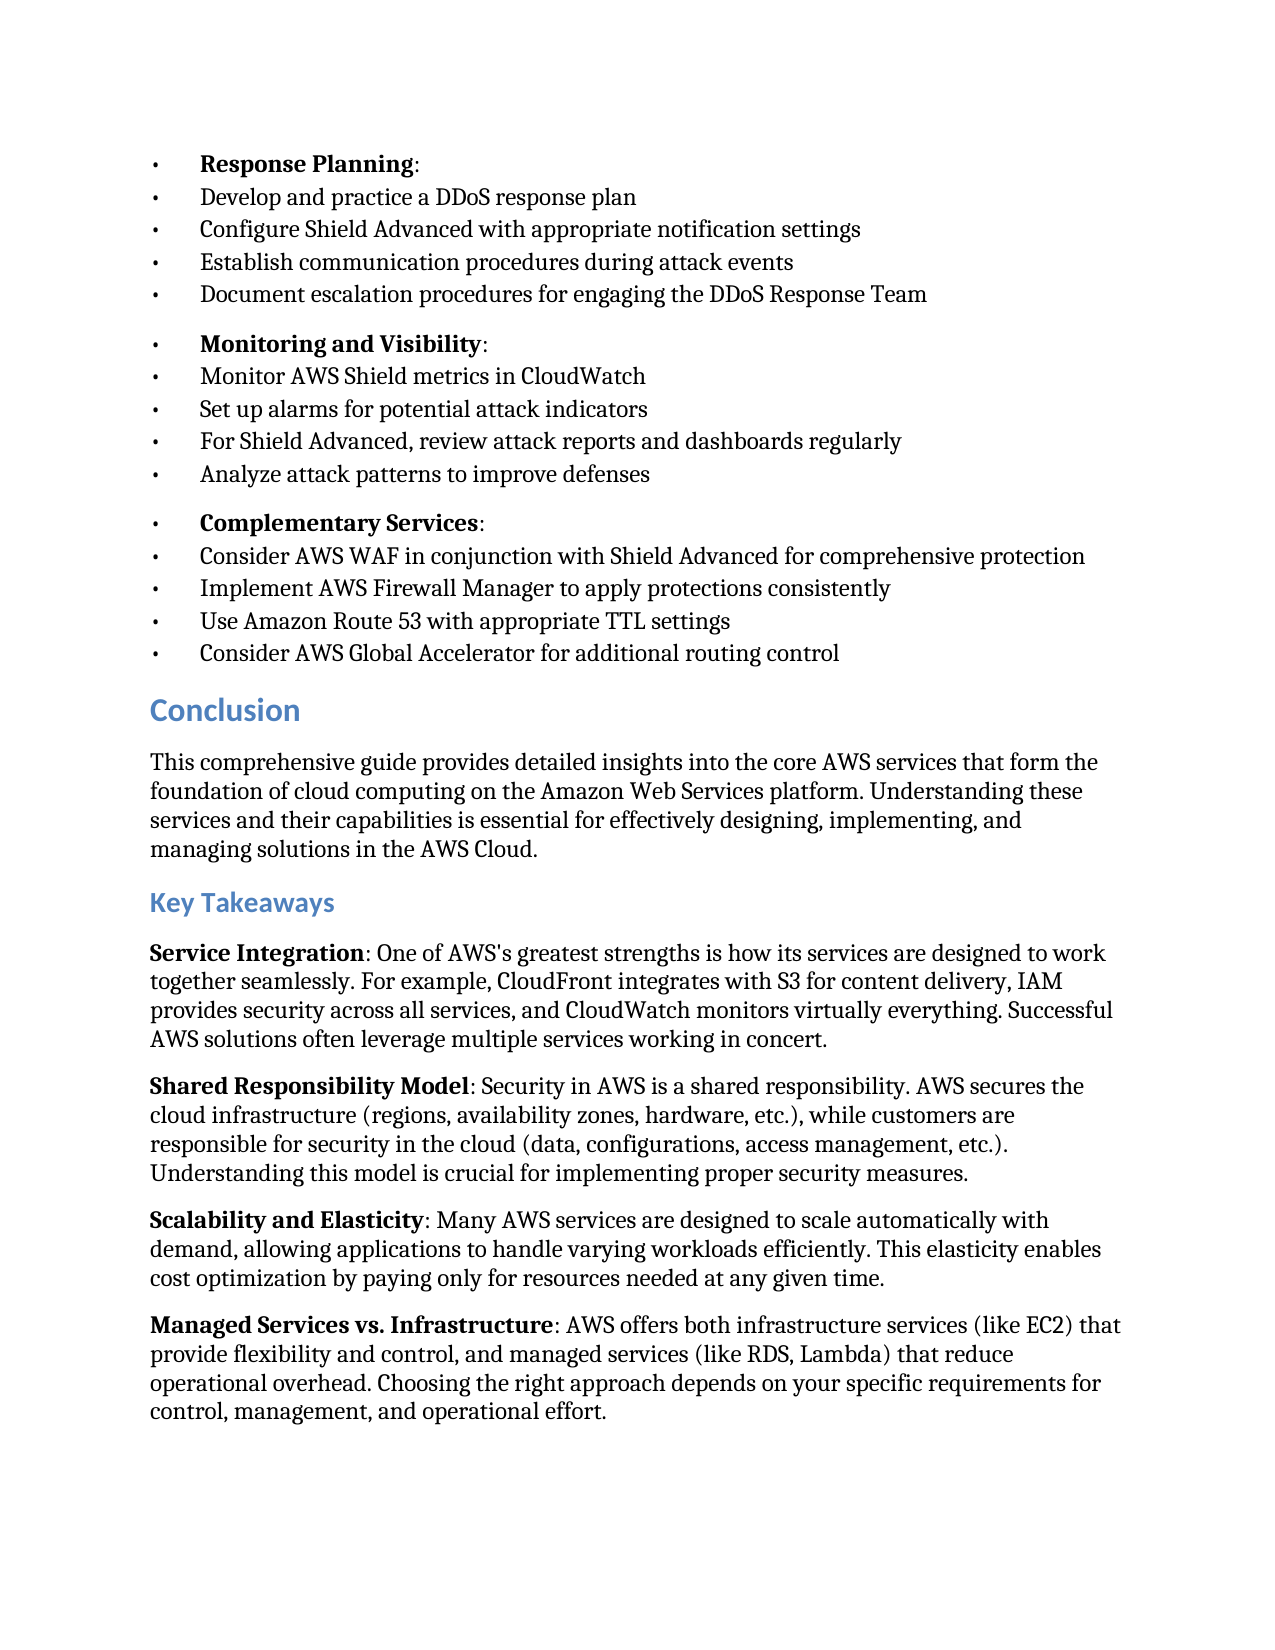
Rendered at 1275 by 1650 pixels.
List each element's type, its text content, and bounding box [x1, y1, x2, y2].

list Complementary Services: [150, 509, 1125, 538]
list Consider AWS WAF in conjunction with Shield Advanced for comprehensive protection [150, 542, 1125, 570]
text Scalability and Elasticity: Many AWS services are designed to scale automatically with demand, allowing applications to handle varying workloads efficiently. This elasticity enables cost optimization by paying only for resources needed at any given time. [150, 1206, 1125, 1292]
list Implement AWS Firewall Manager to apply protections consistently [150, 574, 1125, 603]
list Document escalation procedures for engaging the DDoS Response Team [150, 280, 1125, 309]
list Configure Shield Advanced with appropriate notification settings [150, 215, 1125, 244]
subtitle Conclusion [150, 689, 1125, 729]
list Use Amazon Route 53 with appropriate TTL settings [150, 607, 1125, 635]
list Consider AWS Global Accelerator for additional routing control [150, 639, 1125, 668]
list For Shield Advanced, review attack reports and dashboards regularly [150, 427, 1125, 456]
list Set up alarms for potential attack indicators [150, 394, 1125, 423]
subtitle Key Takeaways [150, 884, 1125, 920]
text Managed Services vs. Infrastructure: AWS offers both infrastructure services (like EC2) that provide flexibility and control, and managed services (like RDS, Lambda) that reduce operational overhead. Choosing the right approach depends on your specific requirements for control, management, and operational effort. [150, 1311, 1125, 1426]
text Shared Responsibility Model: Security in AWS is a shared responsibility. AWS secures the cloud infrastructure (regions, availability zones, hardware, etc.), while customers are responsible for security in the cloud (data, configurations, access management, etc.). Understanding this model is crucial for implementing proper security measures. [150, 1072, 1125, 1187]
text This comprehensive guide provides detailed insights into the core AWS services that form the foundation of cloud computing on the Amazon Web Services platform. Understanding these services and their capabilities is essential for effectively designing, implementing, and managing solutions in the AWS Cloud. [150, 748, 1125, 863]
list Establish communication procedures during attack events [150, 247, 1125, 276]
list Develop and practice a DDoS response plan [150, 182, 1125, 211]
list Response Planning: [150, 150, 1125, 179]
list Monitor AWS Shield metrics in CloudWatch [150, 362, 1125, 391]
text Service Integration: One of AWS's greatest strengths is how its services are designed to work together seamlessly. For example, CloudFront integrates with S3 for content delivery, IAM provides security across all services, and CloudWatch monitors virtually everything. Successful AWS solutions often leverage multiple services working in concert. [150, 938, 1125, 1053]
list Monitoring and Visibility: [150, 329, 1125, 358]
list Analyze attack patterns to improve defenses [150, 459, 1125, 488]
